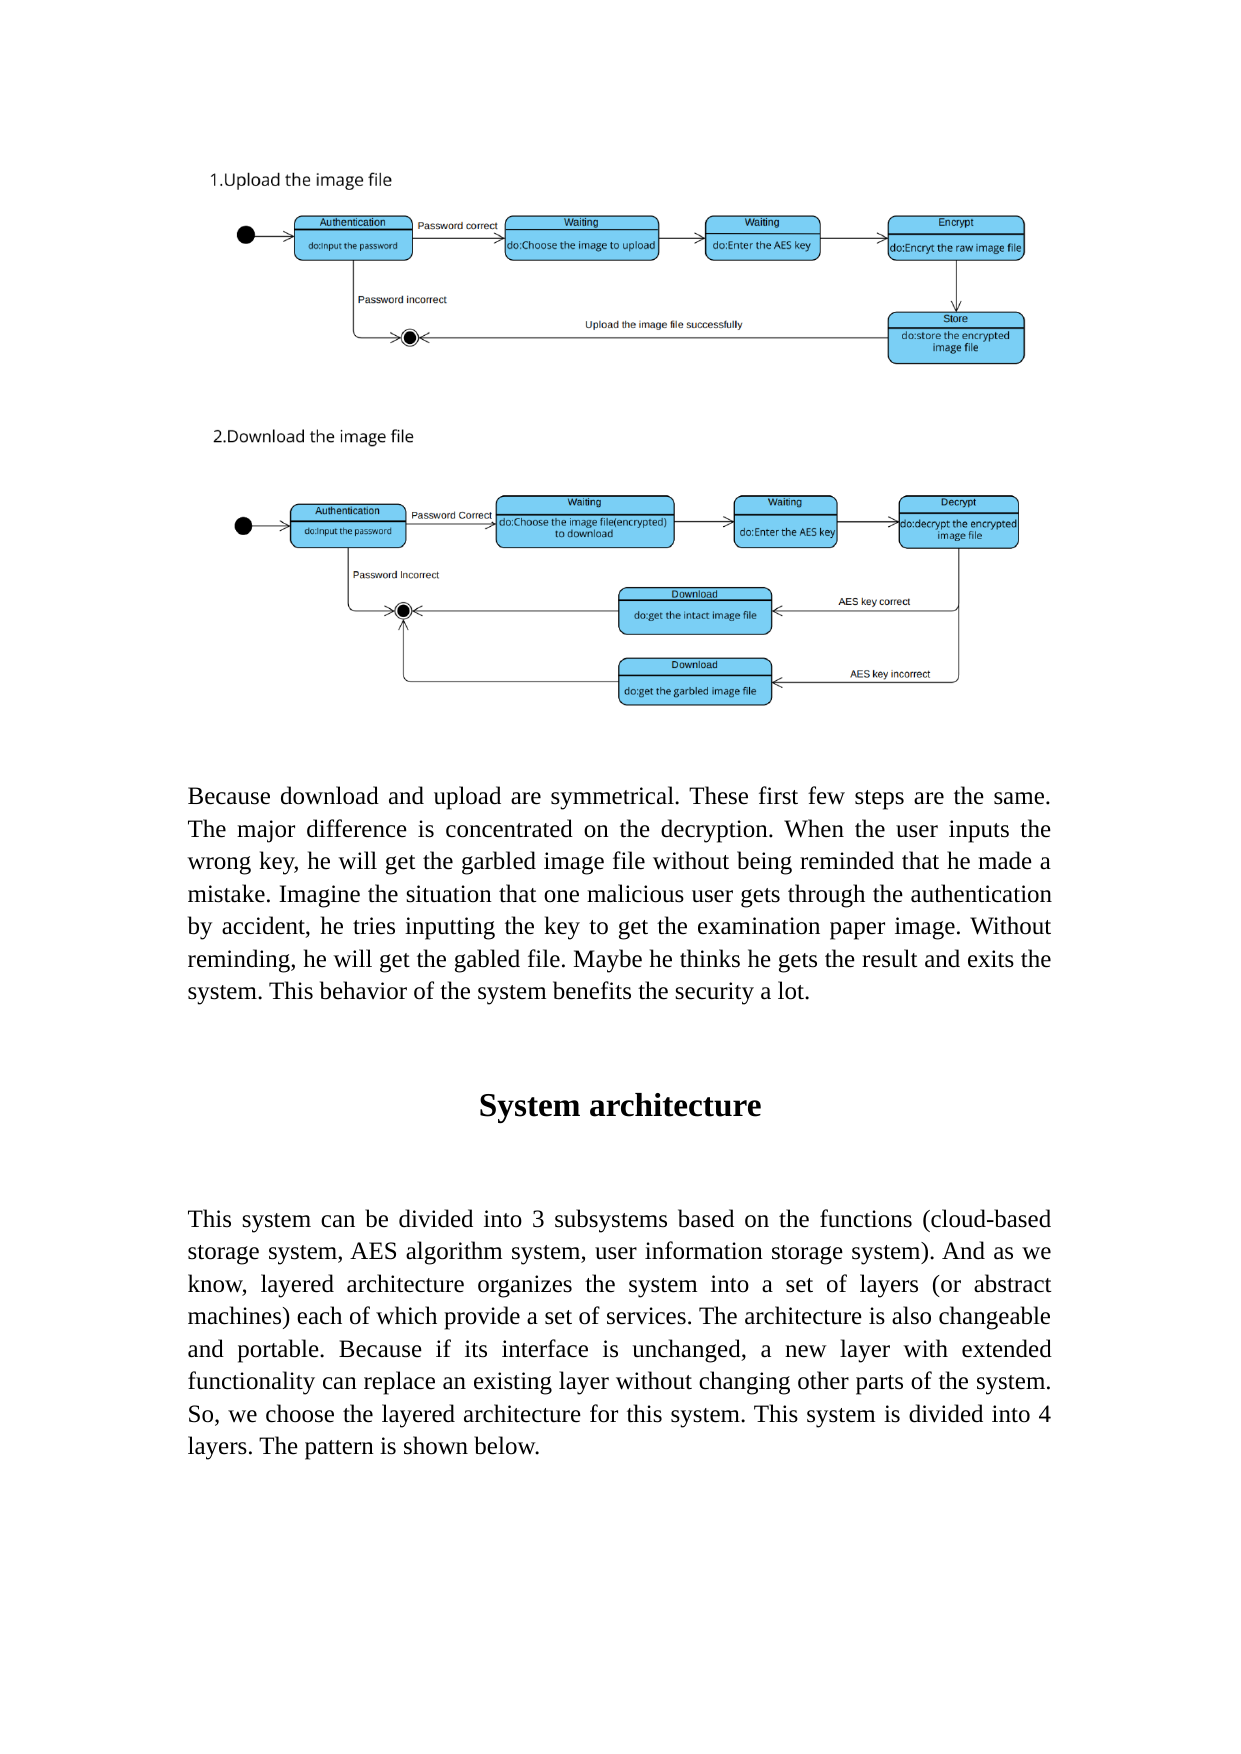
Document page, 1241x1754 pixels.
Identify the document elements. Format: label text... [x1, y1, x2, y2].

text System architecture [187, 1072, 1053, 1137]
picture [187, 166, 1053, 375]
text Because download and upload are symmetrical. These first few steps are the same. The major difference is concentrated on the decryption. When the user inputs the wrong key, he will get the garbled image file without being reminded that he made a mistake. Imagine the situation that one malicious user gets through the authentication by accident, he tries inputting the key to get the examination paper image. Without reminding, he will get the gabled file. Maybe he thinks he gets the result and exits the system. This behavior of the system benefits the security a lot. [187, 779, 1053, 1007]
picture [187, 422, 1053, 721]
text This system can be divided into 3 subsystems based on the functions (cloud-based storage system, AES algorithm system, user information storage system). And as we know, layered architecture organizes the system into a set of layers (or abstract machines) each of which provide a set of services. The architecture is also changeable and portable. Because if its interface is unchanged, a new layer with extended functionality can replace an existing layer without changing other parts of the system. So, we choose the layered architecture for this system. This system is divided into 4 layers. The pattern is shown below. [187, 1202, 1053, 1462]
